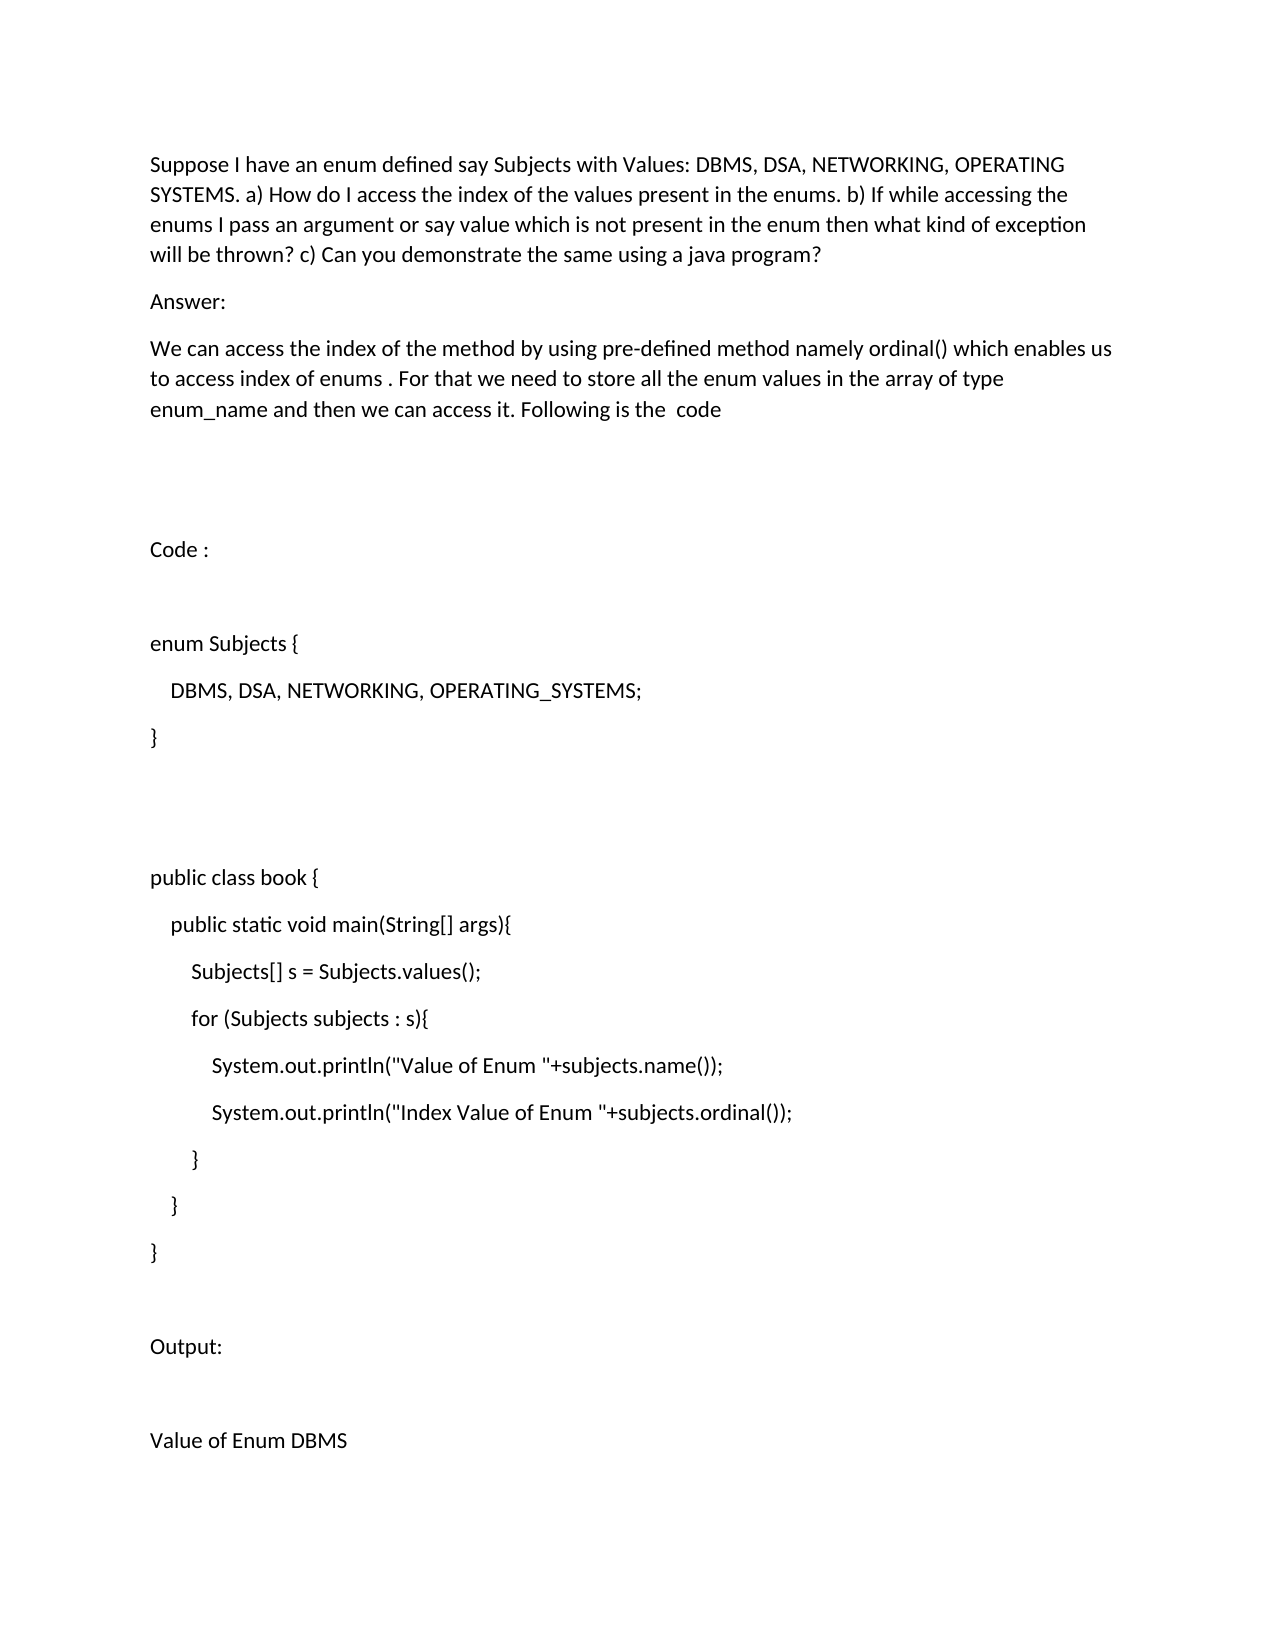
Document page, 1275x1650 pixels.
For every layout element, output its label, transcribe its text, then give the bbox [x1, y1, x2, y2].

text } [150, 1238, 1125, 1267]
text Subjects[] s = Subjects.values(); [150, 957, 1125, 985]
text Suppose I have an enum defined say Subjects with Values: DBMS, DSA, NETWORKING, OPERATING SYSTEMS. a) How do I access the index of the values present in the enums. b) If while accessing the enums I pass an argument or say value which is not present in the enum then what kind of exception will be thrown? c) Can you demonstrate the same using a java program? [150, 150, 1125, 269]
text } [150, 1145, 1125, 1173]
text DBMS, DSA, NETWORKING, OPERATING_SYSTEMS; [150, 676, 1125, 704]
text Answer: [150, 287, 1125, 316]
text Code : [150, 535, 1125, 563]
text System.out.println("Value of Enum "+subjects.name()); [150, 1051, 1125, 1079]
text Value of Enum DBMS [150, 1426, 1125, 1454]
text System.out.println("Index Value of Enum "+subjects.ordinal()); [150, 1098, 1125, 1126]
text Output: [150, 1332, 1125, 1360]
text enum Subjects { [150, 629, 1125, 657]
text } [150, 1192, 1125, 1220]
text public static void main(String[] args){ [150, 910, 1125, 938]
text for (Subjects subjects : s){ [150, 1004, 1125, 1032]
text } [150, 723, 1125, 751]
text public class book { [150, 863, 1125, 892]
text We can access the index of the method by using pre-defined method namely ordinal() which enables us to access index of enums . For that we need to store all the enum values in the array of type enum_name and then we can access it. Following is the code [150, 334, 1125, 423]
